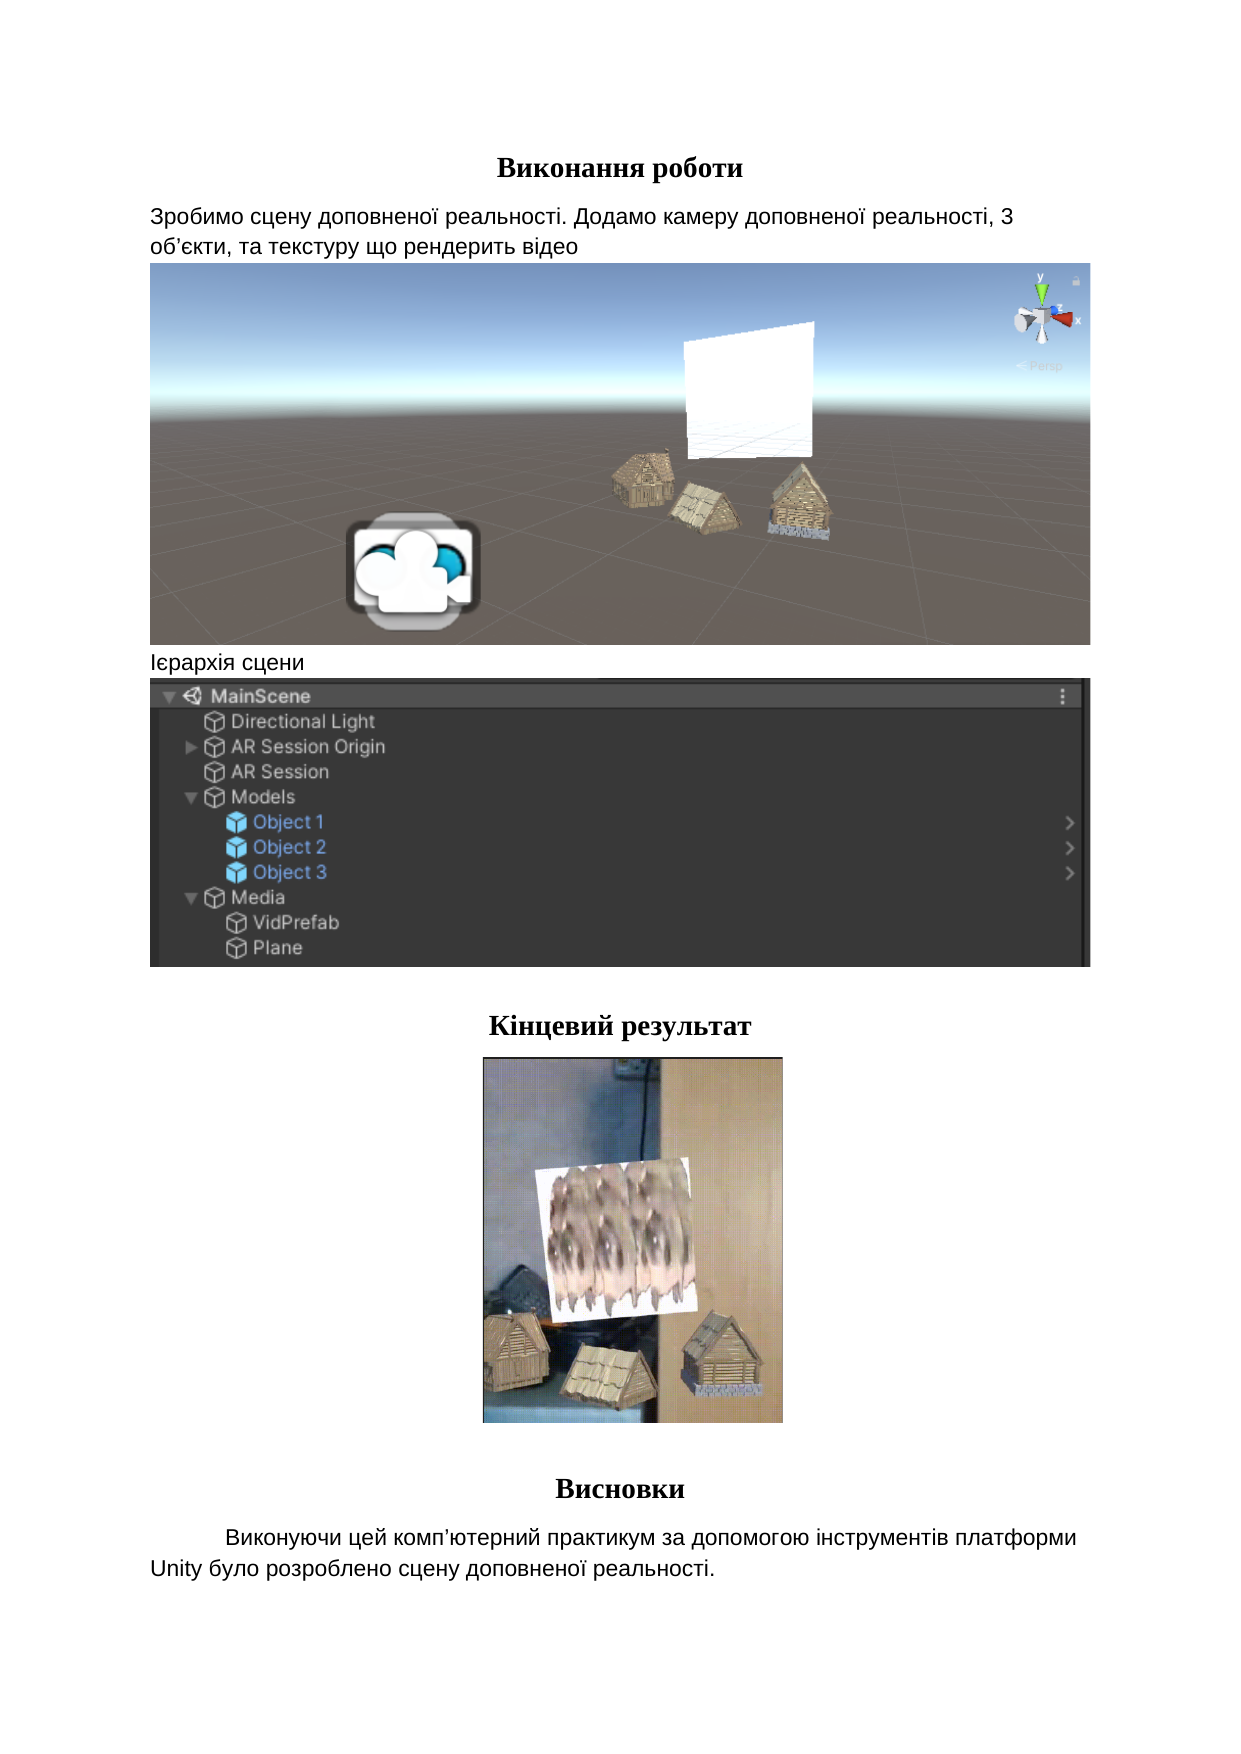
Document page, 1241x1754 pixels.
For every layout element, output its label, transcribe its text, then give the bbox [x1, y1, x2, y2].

text Виконуючи цей комп’ютерний практикум за допомогою інструментів платформи Unity було розроблено сцену доповненої реальності. [150, 1524, 1090, 1581]
text Зробимо сцену доповненої реальності. Додамо камеру доповненої реальності, 3 об’єкти, та текстуру що рендерить відео [150, 203, 1090, 259]
picture [150, 263, 1091, 645]
picture [482, 1057, 783, 1423]
picture [150, 678, 1091, 967]
text Ієрархія сцени [150, 648, 1090, 675]
text Кінцевий результат [150, 1008, 1090, 1042]
title Висновки [150, 1472, 1090, 1505]
title Виконання роботи [150, 150, 1090, 183]
